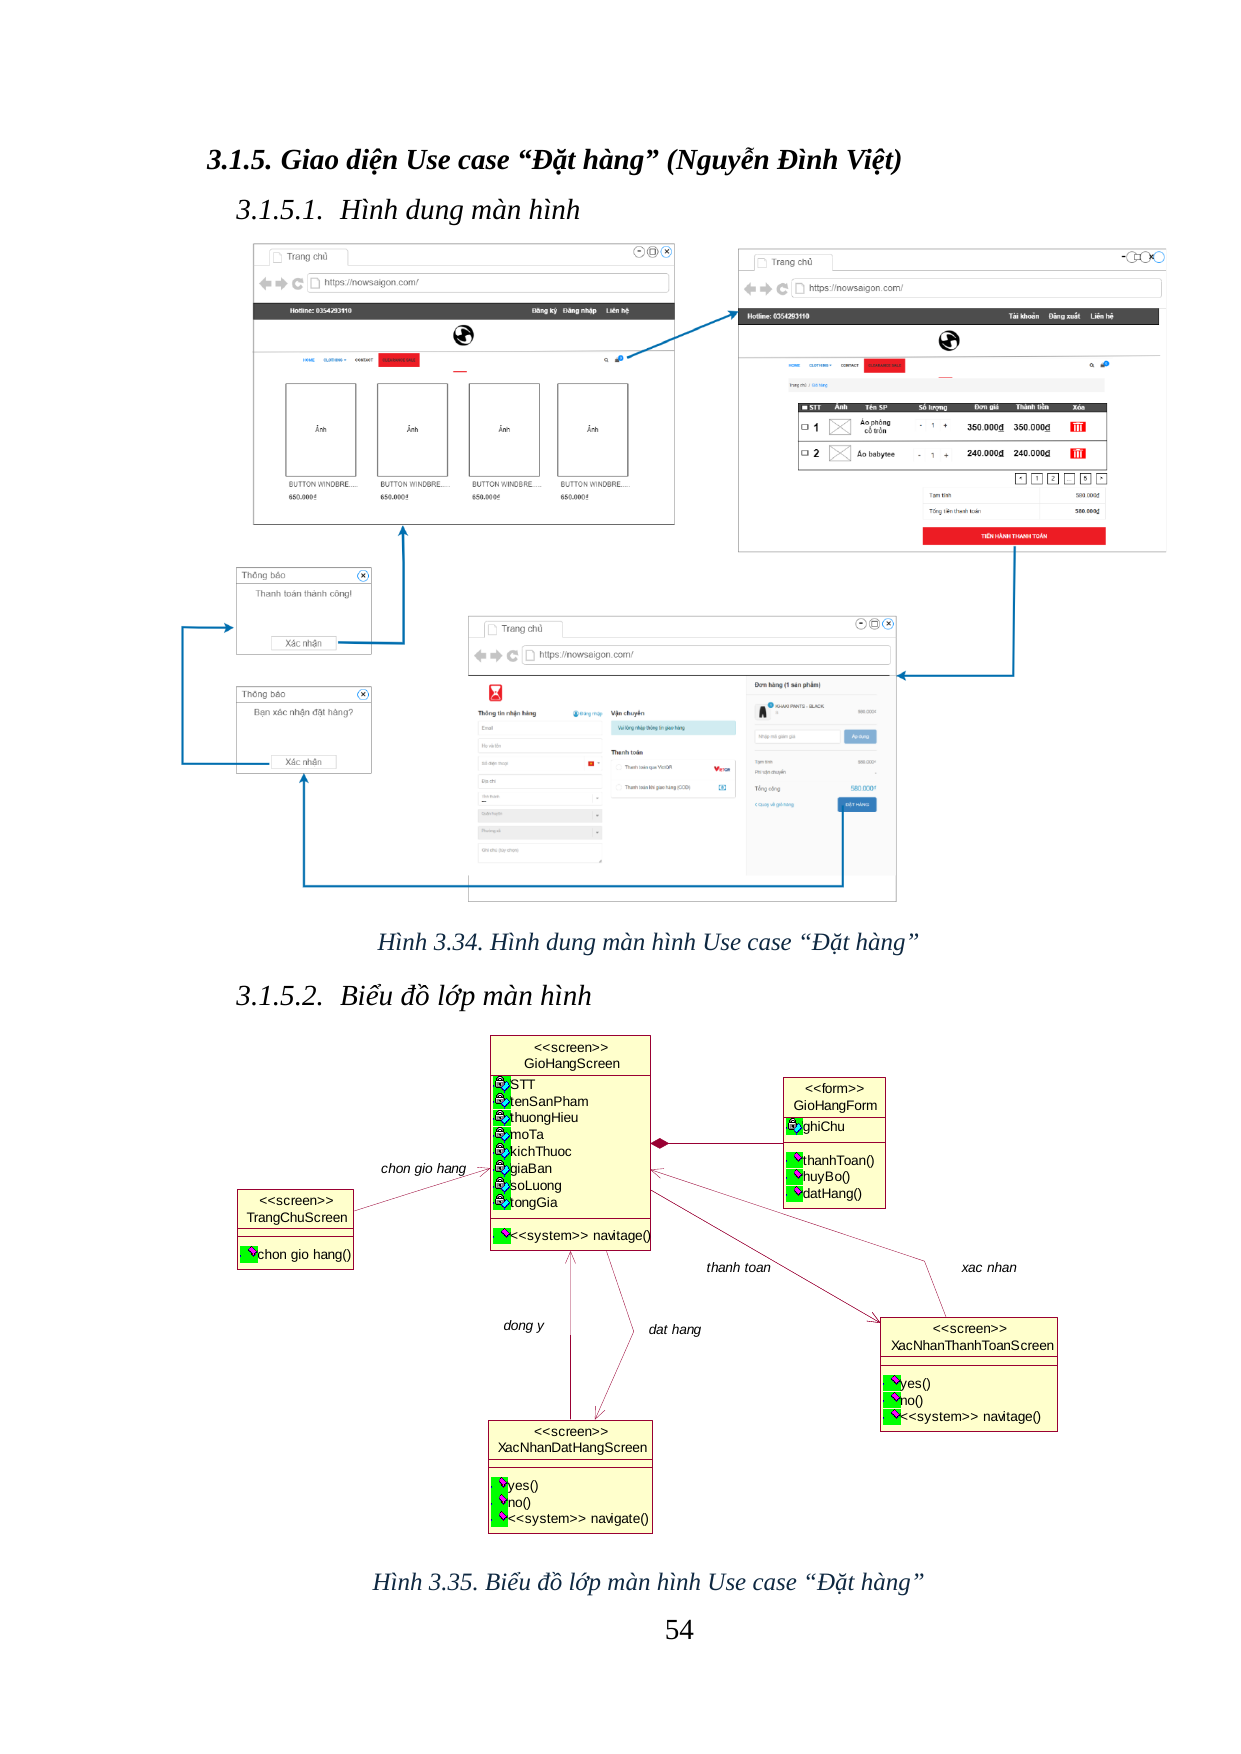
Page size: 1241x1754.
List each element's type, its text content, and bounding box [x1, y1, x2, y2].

subtitle Hình dung màn hình [236, 192, 1122, 226]
subtitle Biểu đồ lớp màn hình [236, 978, 1122, 1012]
picture [177, 242, 1167, 902]
subtitle Giao diện Use case “Đặt hàng” (Nguyễn Đình Việt) [207, 142, 1122, 176]
